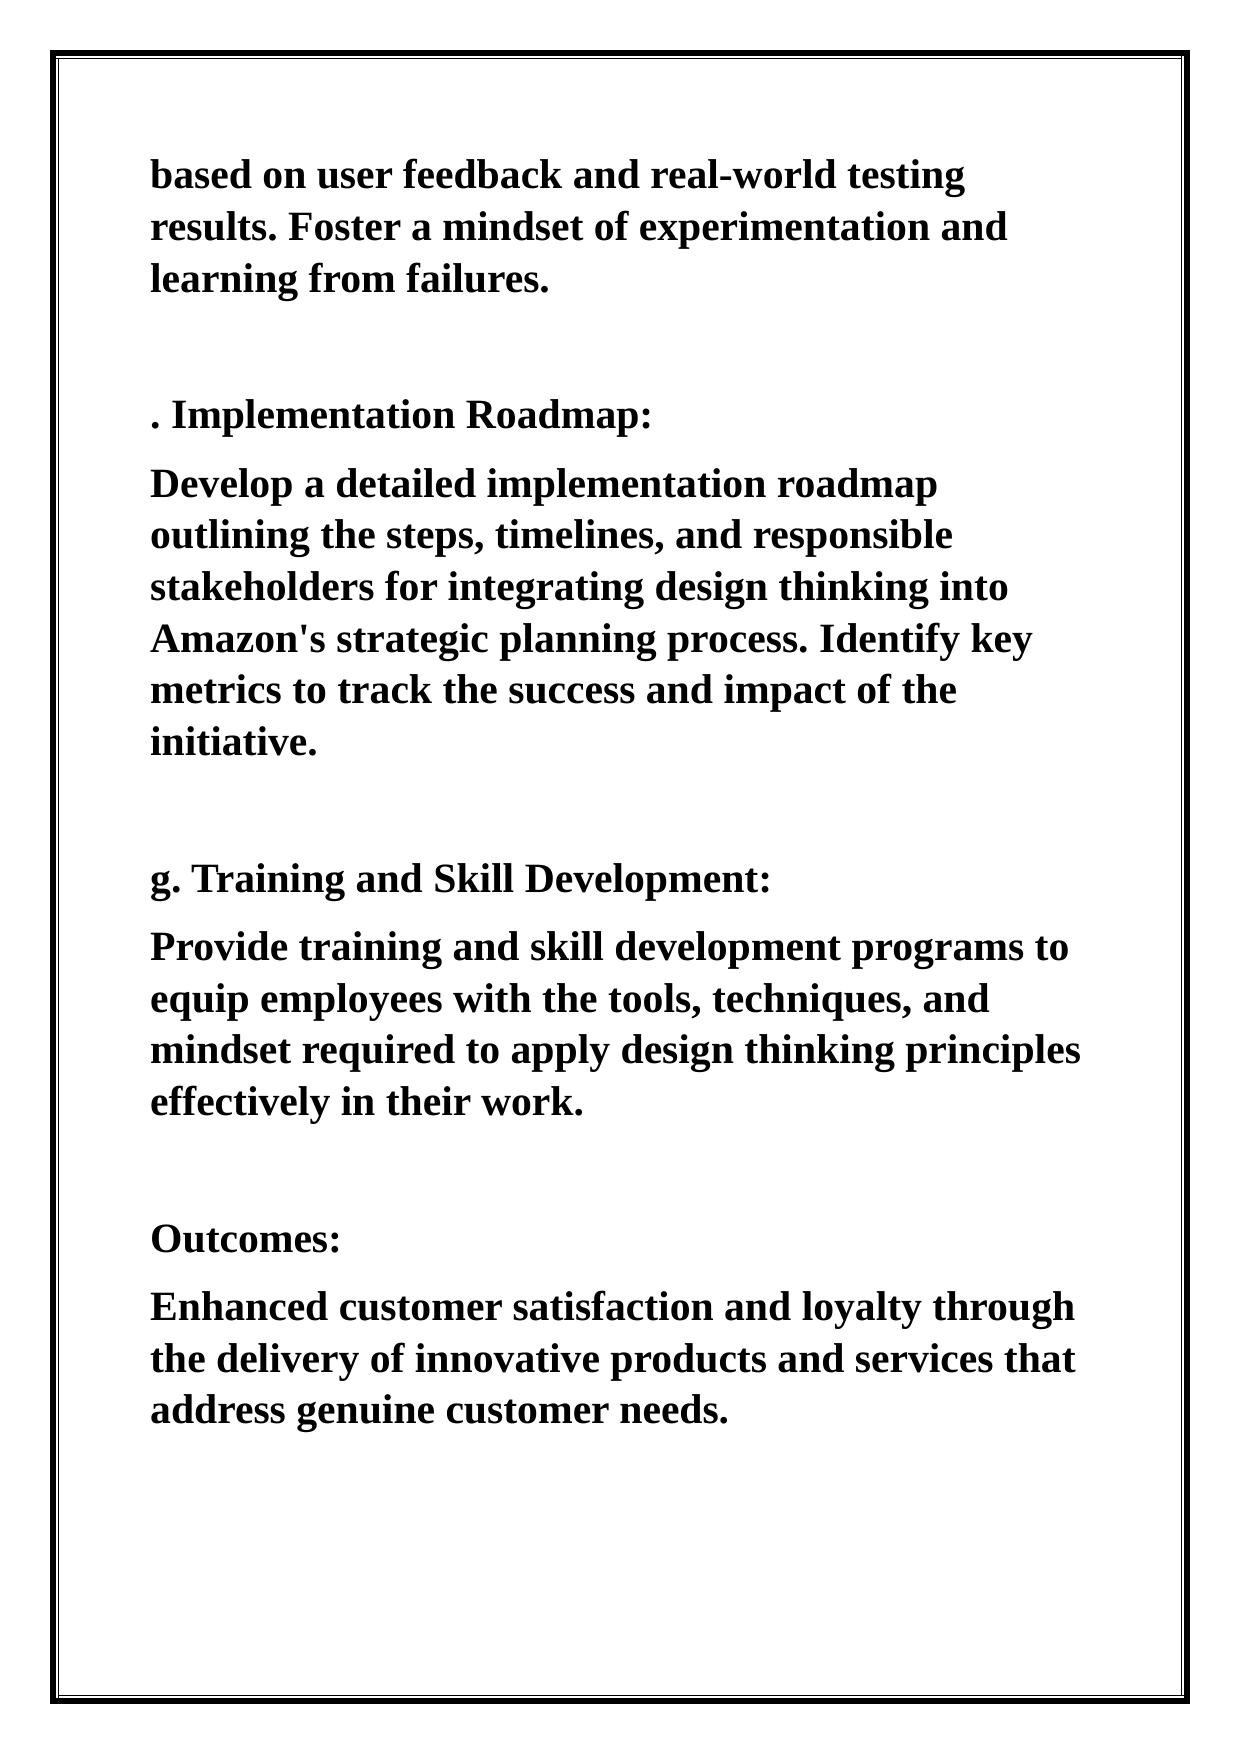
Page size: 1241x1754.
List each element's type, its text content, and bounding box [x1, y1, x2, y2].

text . Implementation Roadmap: [150, 390, 1090, 438]
text g. Training and Skill Development: [150, 853, 1090, 901]
text Develop a detailed implementation roadmap outlining the steps, timelines, and responsible stakeholders for integrating design thinking into Amazon's strategic planning process. Identify key metrics to track the success and impact of the initiative. [150, 458, 1090, 764]
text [150, 150, 1090, 301]
text Enhanced customer satisfaction and loyalty through the delivery of innovative products and services that address genuine customer needs. [150, 1282, 1090, 1433]
text Outcomes: [150, 1213, 1090, 1261]
text Provide training and skill development programs to equip employees with the tools, techniques, and mindset required to apply design thinking principles effectively in their work. [150, 922, 1090, 1124]
